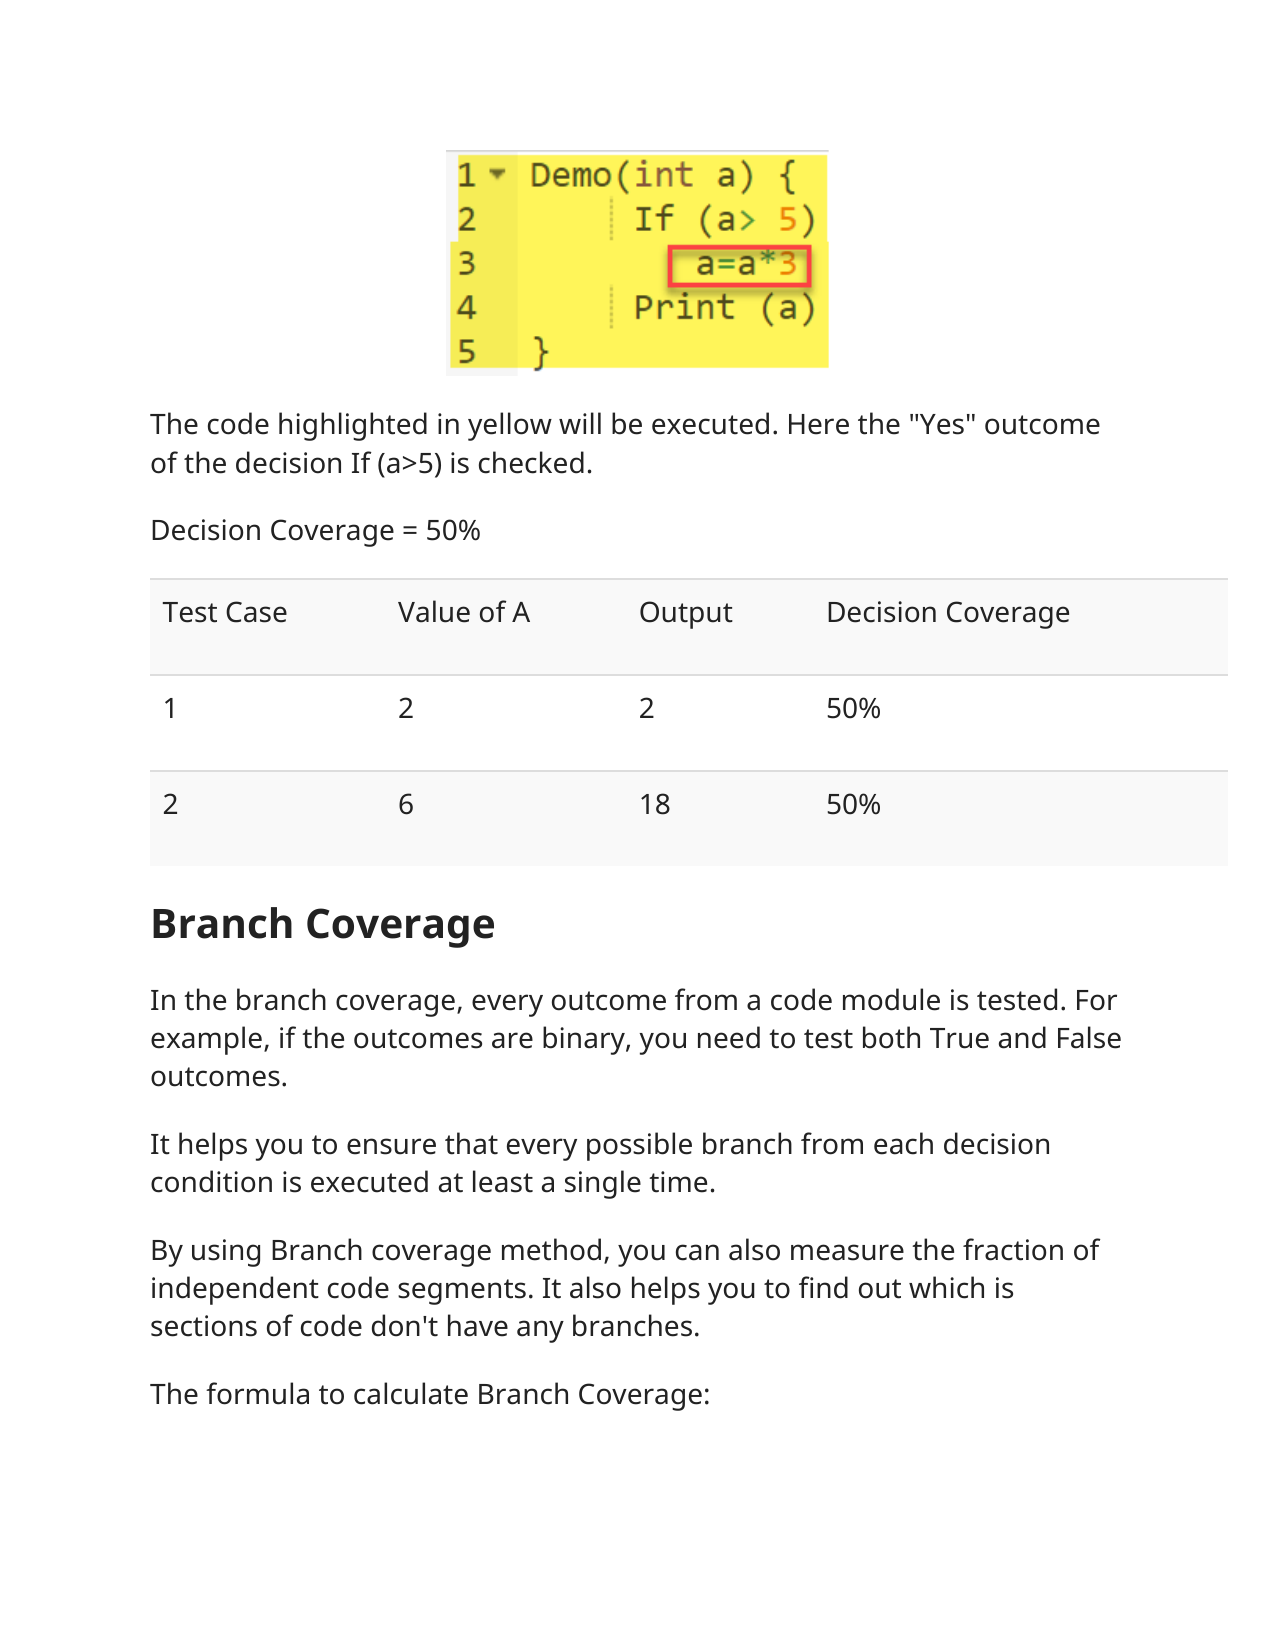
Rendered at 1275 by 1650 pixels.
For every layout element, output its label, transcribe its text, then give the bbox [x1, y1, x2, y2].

table_cell 2 [385, 676, 626, 770]
text The code highlighted in yellow will be executed. Here the "Yes" outcome of the decision If (a>5) is checked. [150, 404, 1125, 481]
table_cell 6 [385, 772, 626, 866]
table_header Output [626, 580, 813, 674]
table_cell 2 [150, 772, 385, 866]
text Decision Coverage = 50% [150, 510, 1125, 549]
text By using Branch coverage method, you can also measure the fraction of independent code segments. It also helps you to find out which is sections of code don't have any branches. [150, 1230, 1125, 1345]
table_cell 50% [813, 772, 1228, 866]
table_header Test Case [150, 580, 385, 674]
text It helps you to ensure that every possible branch from each decision condition is executed at least a single time. [150, 1124, 1125, 1201]
text In the branch coverage, every outcome from a code module is tested. For example, if the outcomes are binary, you need to test both True and False outcomes. [150, 980, 1125, 1095]
table_header Decision Coverage [813, 580, 1228, 674]
subtitle Branch Coverage [150, 896, 1125, 951]
table_cell 18 [626, 772, 813, 866]
table_cell 50% [813, 676, 1228, 770]
table_header Value of A [385, 580, 626, 674]
picture [446, 150, 829, 376]
table_cell 1 [150, 676, 385, 770]
text The formula to calculate Branch Coverage: [150, 1374, 1125, 1412]
table_cell 2 [626, 676, 813, 770]
